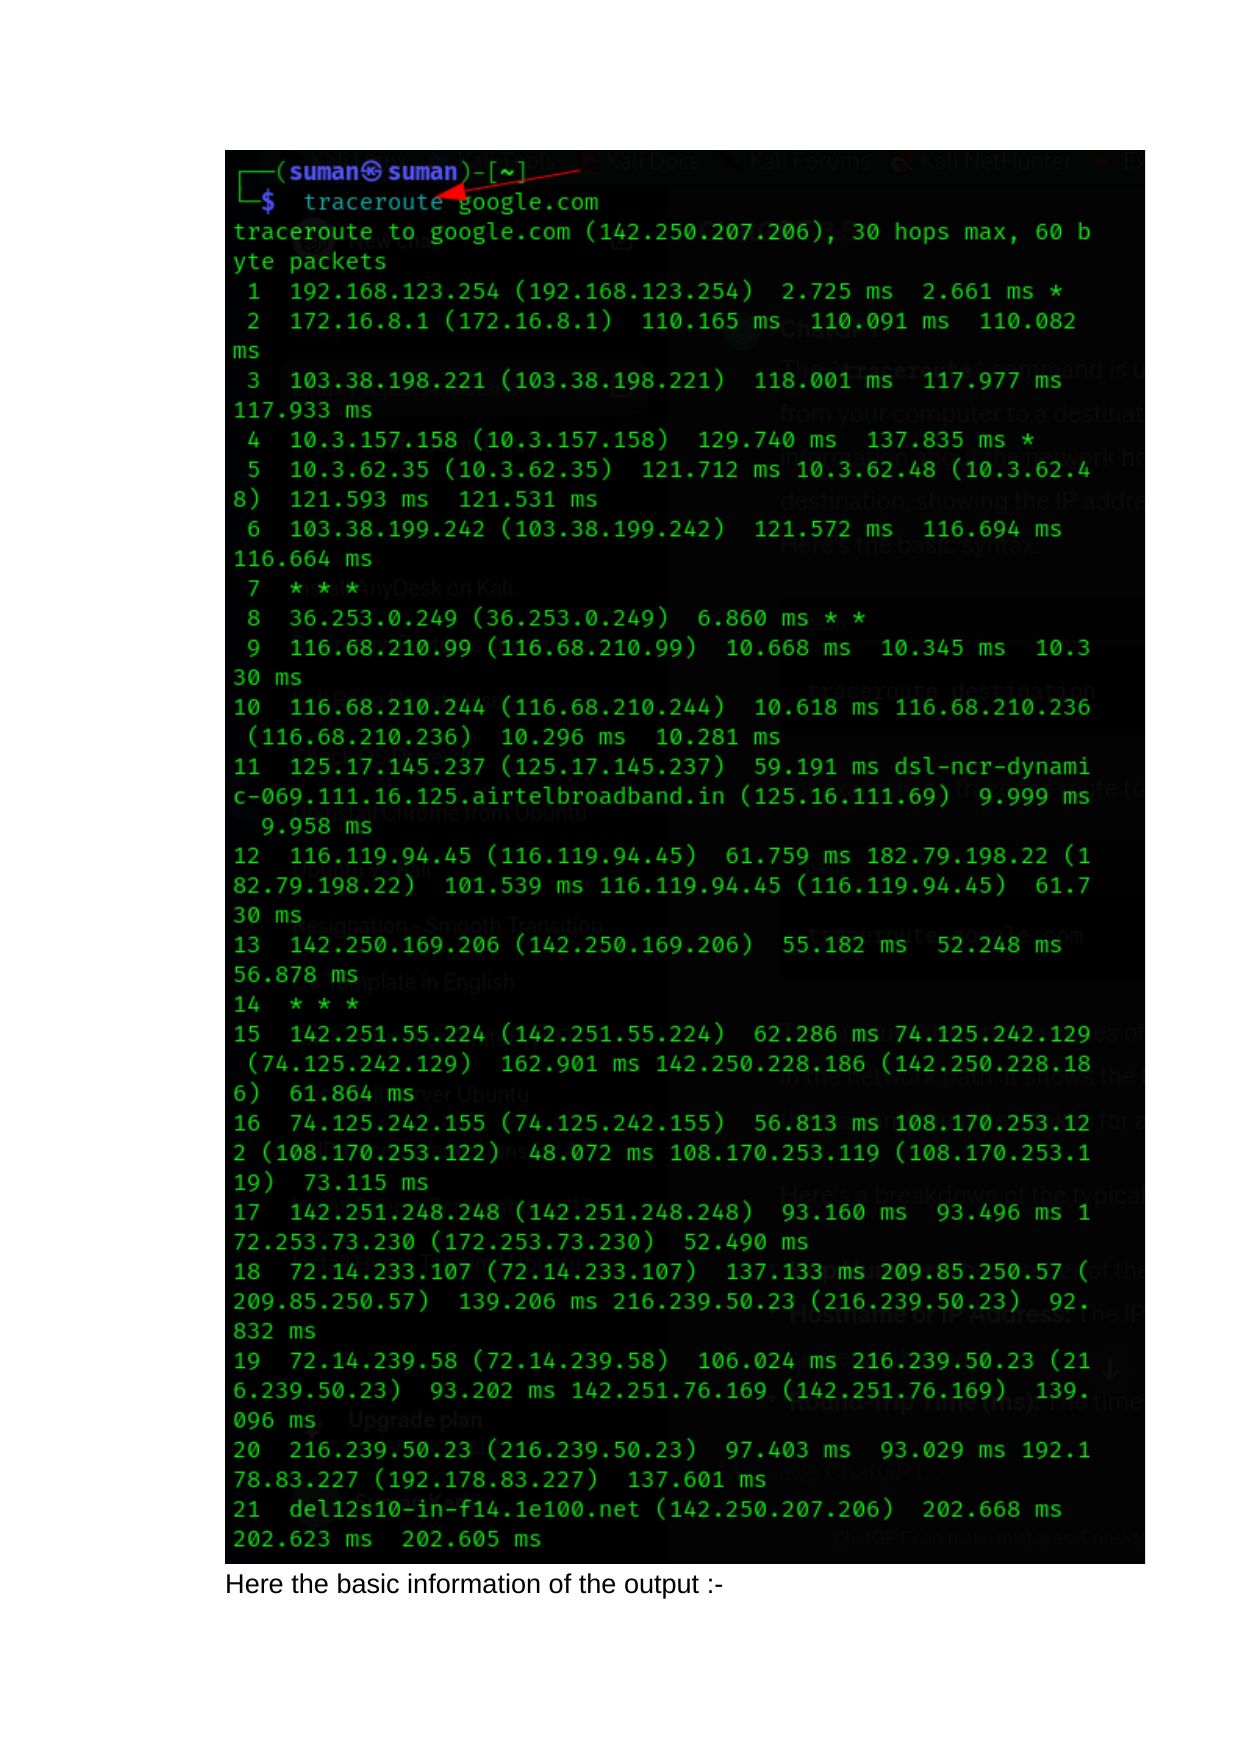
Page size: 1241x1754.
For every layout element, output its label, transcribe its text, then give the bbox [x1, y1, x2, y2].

picture [225, 150, 1146, 1564]
text Here the basic information of the output :- [225, 1568, 1090, 1599]
